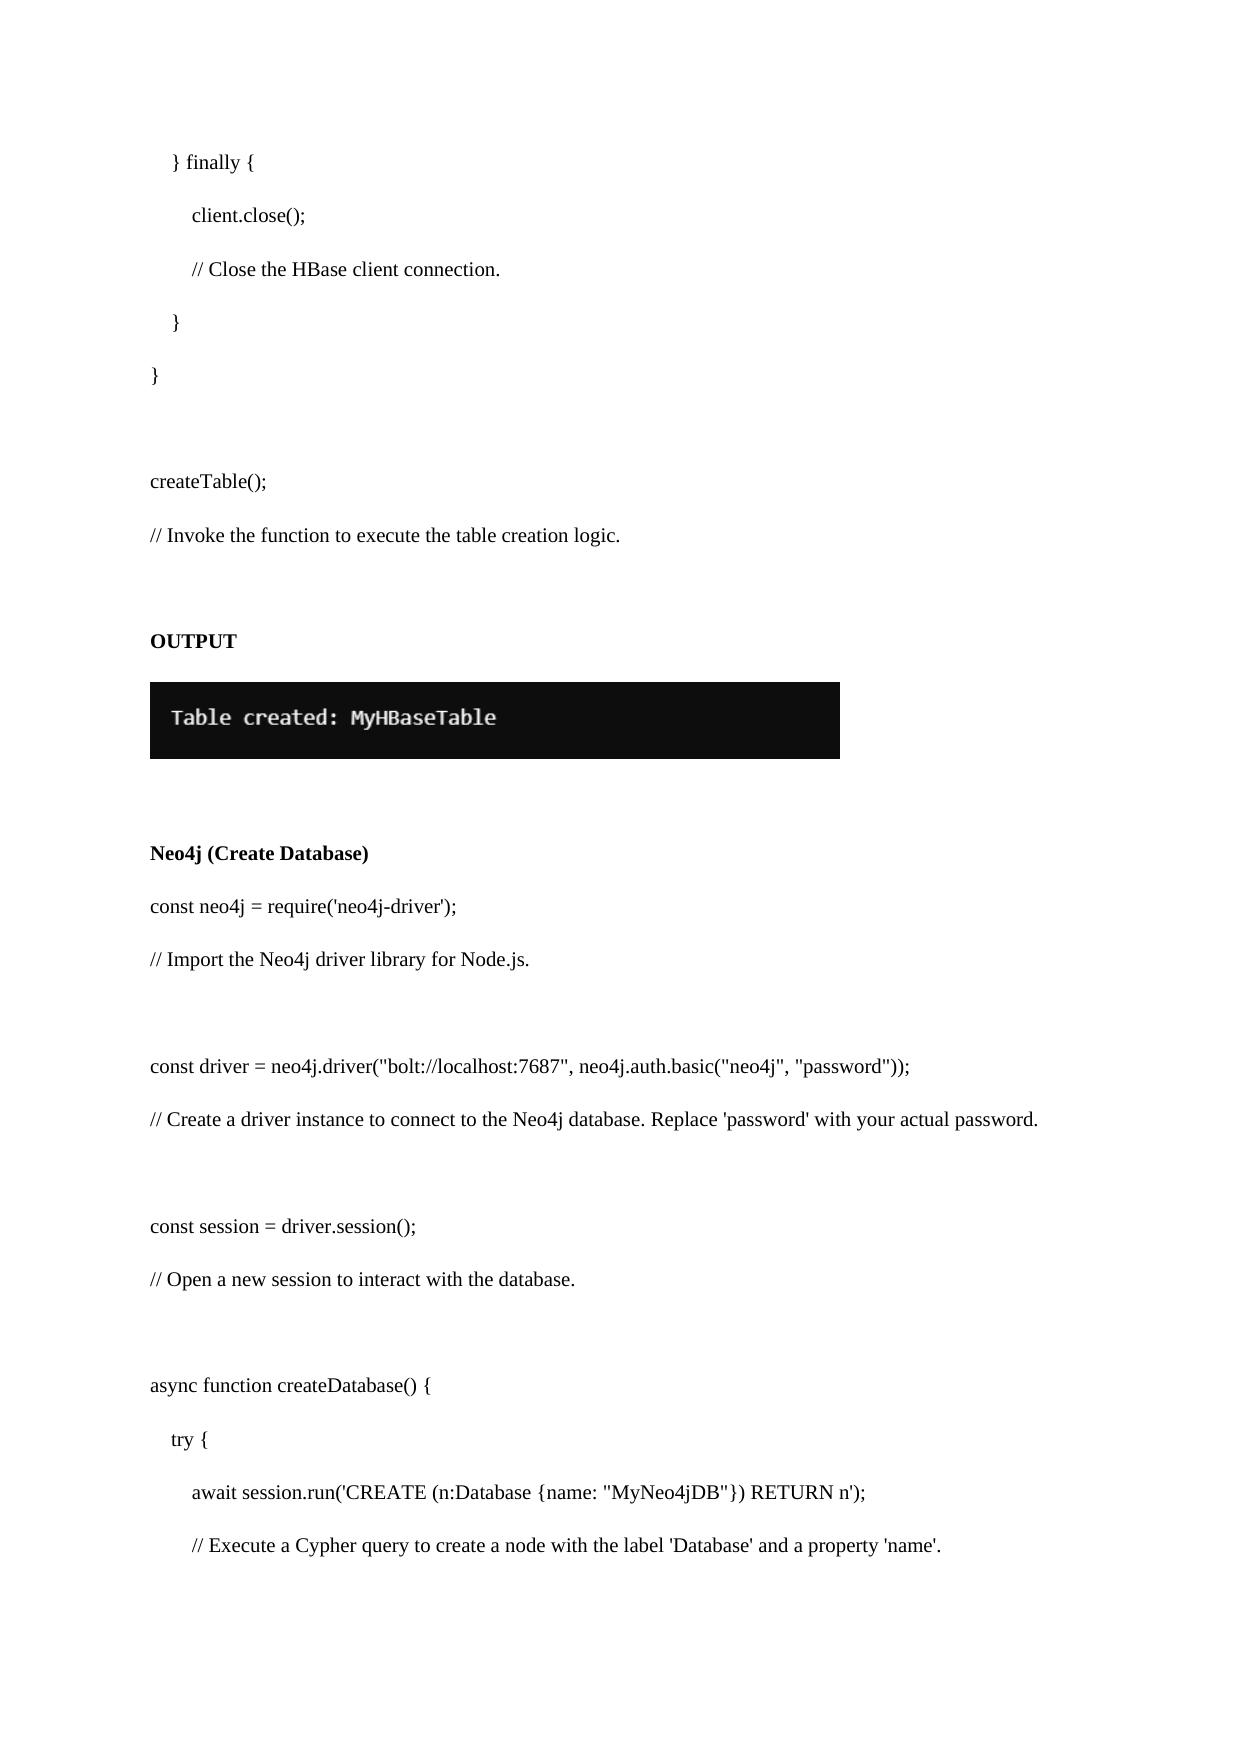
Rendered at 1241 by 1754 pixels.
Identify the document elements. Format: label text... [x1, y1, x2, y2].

subtitle createTable(); [150, 469, 1090, 493]
text // Open a new session to interact with the database. [150, 1267, 1090, 1291]
text // Create a driver instance to connect to the Neo4j database. Replace 'password' with your actual password. [150, 1107, 1090, 1131]
subtitle OUTPUT [150, 629, 1090, 653]
subtitle // Invoke the function to execute the table creation logic. [150, 523, 1090, 547]
text const session = driver.session(); [150, 1213, 1090, 1238]
text await session.run('CREATE (n:Database {name: "MyNeo4jDB"}) RETURN n'); [150, 1480, 1090, 1504]
text const driver = neo4j.driver("bolt://localhost:7687", neo4j.auth.basic("neo4j", "password")); [150, 1054, 1090, 1078]
text // Execute a Cypher query to create a node with the label 'Database' and a property 'name'. [150, 1533, 1090, 1557]
subtitle // Close the HBase client connection. [150, 256, 1090, 281]
text // Import the Neo4j driver library for Node.js. [150, 947, 1090, 971]
text const neo4j = require('neo4j-driver'); [150, 894, 1090, 918]
subtitle } [150, 363, 1090, 387]
subtitle } [150, 310, 1090, 334]
subtitle } finally { [150, 150, 1090, 174]
picture [150, 682, 840, 759]
subtitle client.close(); [150, 203, 1090, 227]
subtitle Neo4j (Create Database) [150, 841, 1090, 865]
text async function createDatabase() { [150, 1373, 1090, 1397]
text try { [150, 1426, 1090, 1451]
